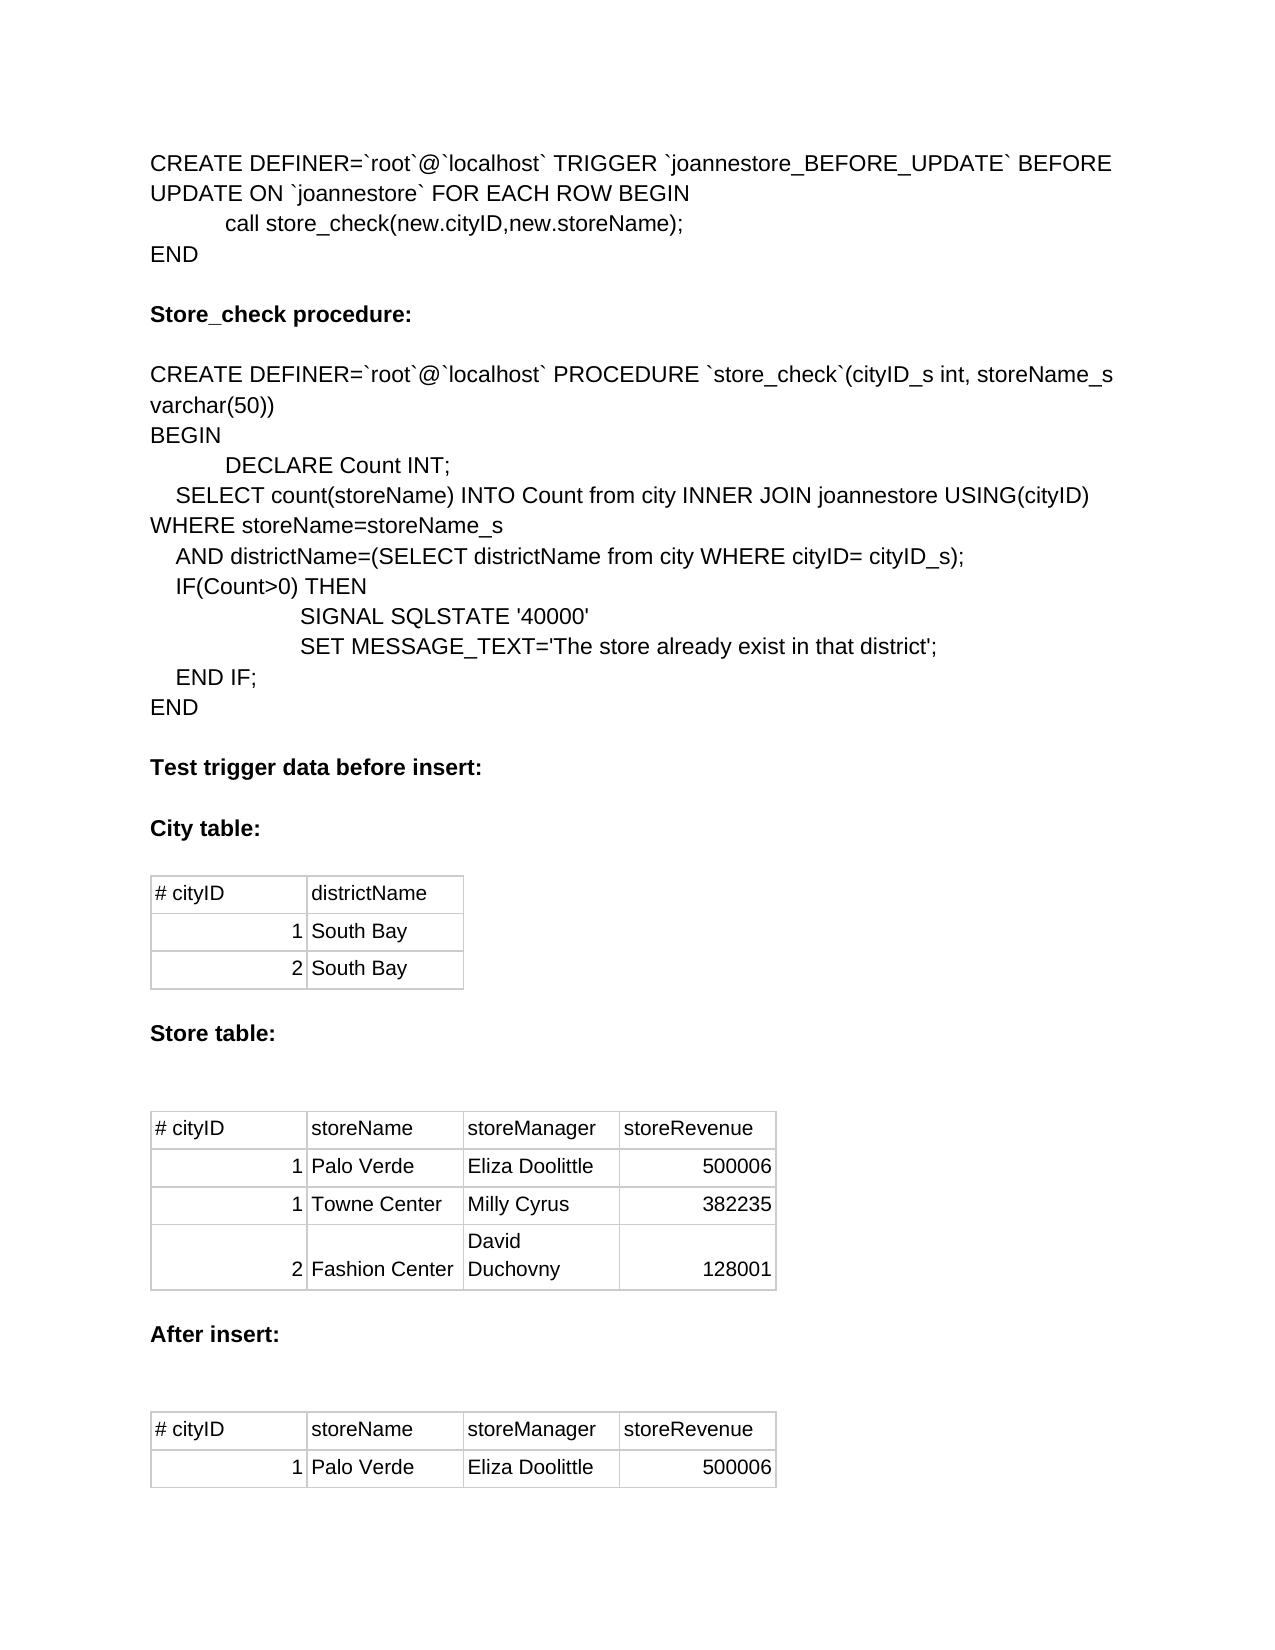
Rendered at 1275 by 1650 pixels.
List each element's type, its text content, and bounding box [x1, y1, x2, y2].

table_header storeManager [464, 1112, 619, 1148]
table_header districtName [308, 877, 463, 913]
table_cell Towne Center [308, 1188, 463, 1224]
text DECLARE Count INT; [150, 452, 1125, 478]
table_header storeName [308, 1112, 463, 1148]
text END IF; [150, 663, 1125, 690]
table_cell 1 [152, 914, 306, 950]
text City table: [150, 814, 1125, 841]
table_header # cityID [152, 1413, 306, 1449]
text CREATE DEFINER=`root`@`localhost` PROCEDURE `store_check`(cityID_s int, storeName_s varchar(50)) [150, 361, 1125, 418]
table_cell 1 [152, 1451, 306, 1487]
table_header storeName [308, 1413, 463, 1449]
table_cell South Bay [308, 952, 463, 988]
text BEGIN [150, 422, 1125, 448]
table_cell Fashion Center [308, 1225, 463, 1289]
table_cell South Bay [308, 914, 463, 950]
text AND districtName=(SELECT districtName from city WHERE cityID= cityID_s); [150, 543, 1125, 569]
text Store_check procedure: [150, 301, 1125, 327]
table_cell 500006 [620, 1451, 775, 1487]
table_cell 1 [152, 1188, 306, 1224]
table_cell Eliza Doolittle [464, 1150, 619, 1186]
table_header # cityID [152, 1112, 306, 1148]
text IF(Count>0) THEN [150, 573, 1125, 599]
table_cell Eliza Doolittle [464, 1451, 619, 1487]
table_cell 382235 [620, 1188, 775, 1224]
text After insert: [150, 1321, 1125, 1347]
table_cell Milly Cyrus [464, 1188, 619, 1224]
table_cell 1 [152, 1150, 306, 1186]
table_cell 500006 [620, 1150, 775, 1186]
table_cell 2 [152, 1225, 306, 1289]
table_header storeRevenue [620, 1413, 775, 1449]
table_cell Palo Verde [308, 1150, 463, 1186]
text END [150, 694, 1125, 720]
table_cell David Duchovny [464, 1225, 619, 1289]
table_header # cityID [152, 877, 306, 913]
table_header storeRevenue [620, 1112, 775, 1148]
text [150, 210, 1125, 237]
table_cell Palo Verde [308, 1451, 463, 1487]
text Test trigger data before insert: [150, 754, 1125, 781]
table_header storeManager [464, 1413, 619, 1449]
text CREATE DEFINER=`root`@`localhost` TRIGGER `joannestore_BEFORE_UPDATE` BEFORE UPDATE ON `joannestore` FOR EACH ROW BEGIN [150, 150, 1125, 207]
text Store table: [150, 1020, 1125, 1046]
text SET MESSAGE_TEXT='The store already exist in that district'; [150, 633, 1125, 660]
text SELECT count(storeName) INTO Count from city INNER JOIN joannestore USING(cityID) WHERE storeName=storeName_s [150, 482, 1125, 539]
text END [150, 241, 1125, 267]
table_cell 2 [152, 952, 306, 988]
table_cell 128001 [620, 1225, 775, 1289]
text SIGNAL SQLSTATE '40000' [150, 603, 1125, 629]
